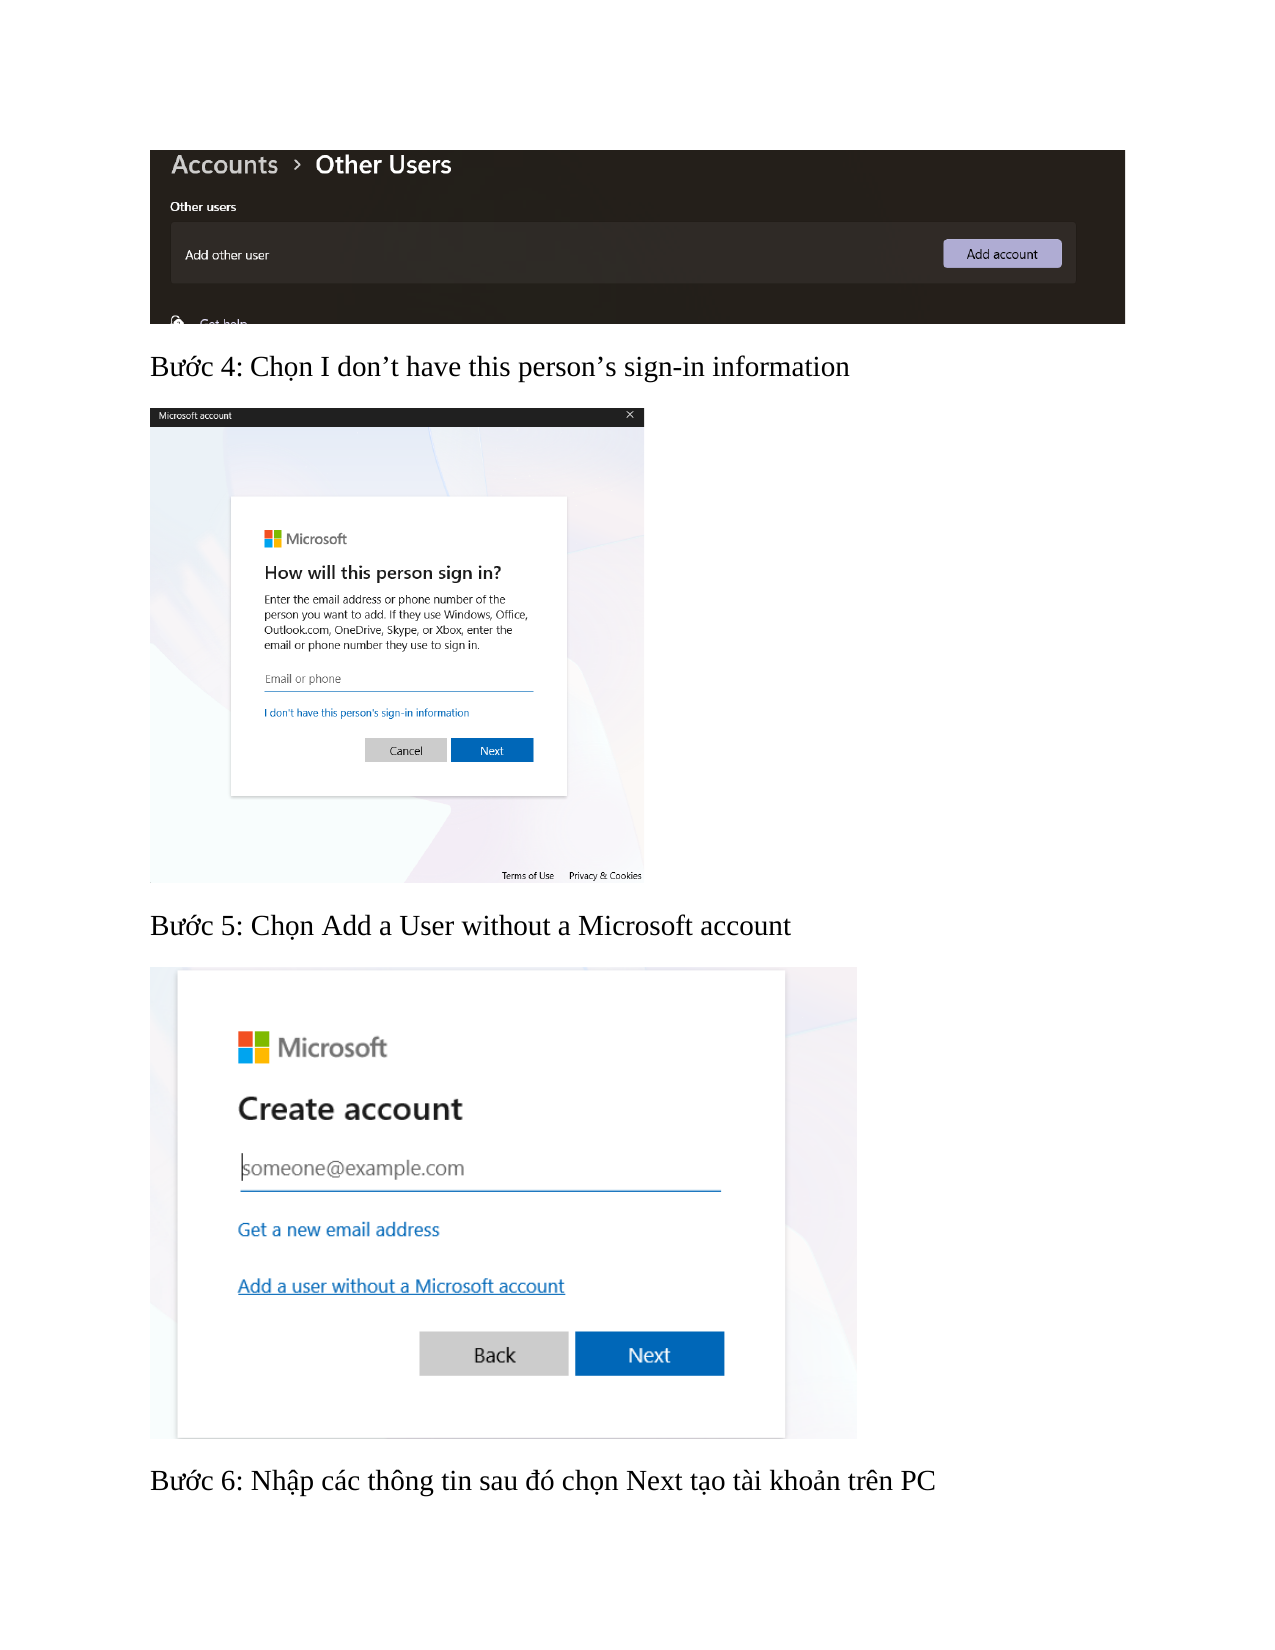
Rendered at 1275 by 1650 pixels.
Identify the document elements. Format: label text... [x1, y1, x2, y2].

picture [150, 408, 645, 883]
picture [150, 967, 857, 1439]
text Bước 5: Chọn Add a User without a Microsoft account [150, 908, 1125, 941]
text Bước 4: Chọn I don’t have this person’s sign-in information [150, 349, 1125, 382]
text Bước 6: Nhập các thông tin sau đó chọn Next tạo tài khoản trên PC [150, 1463, 1125, 1497]
picture [150, 150, 1125, 324]
